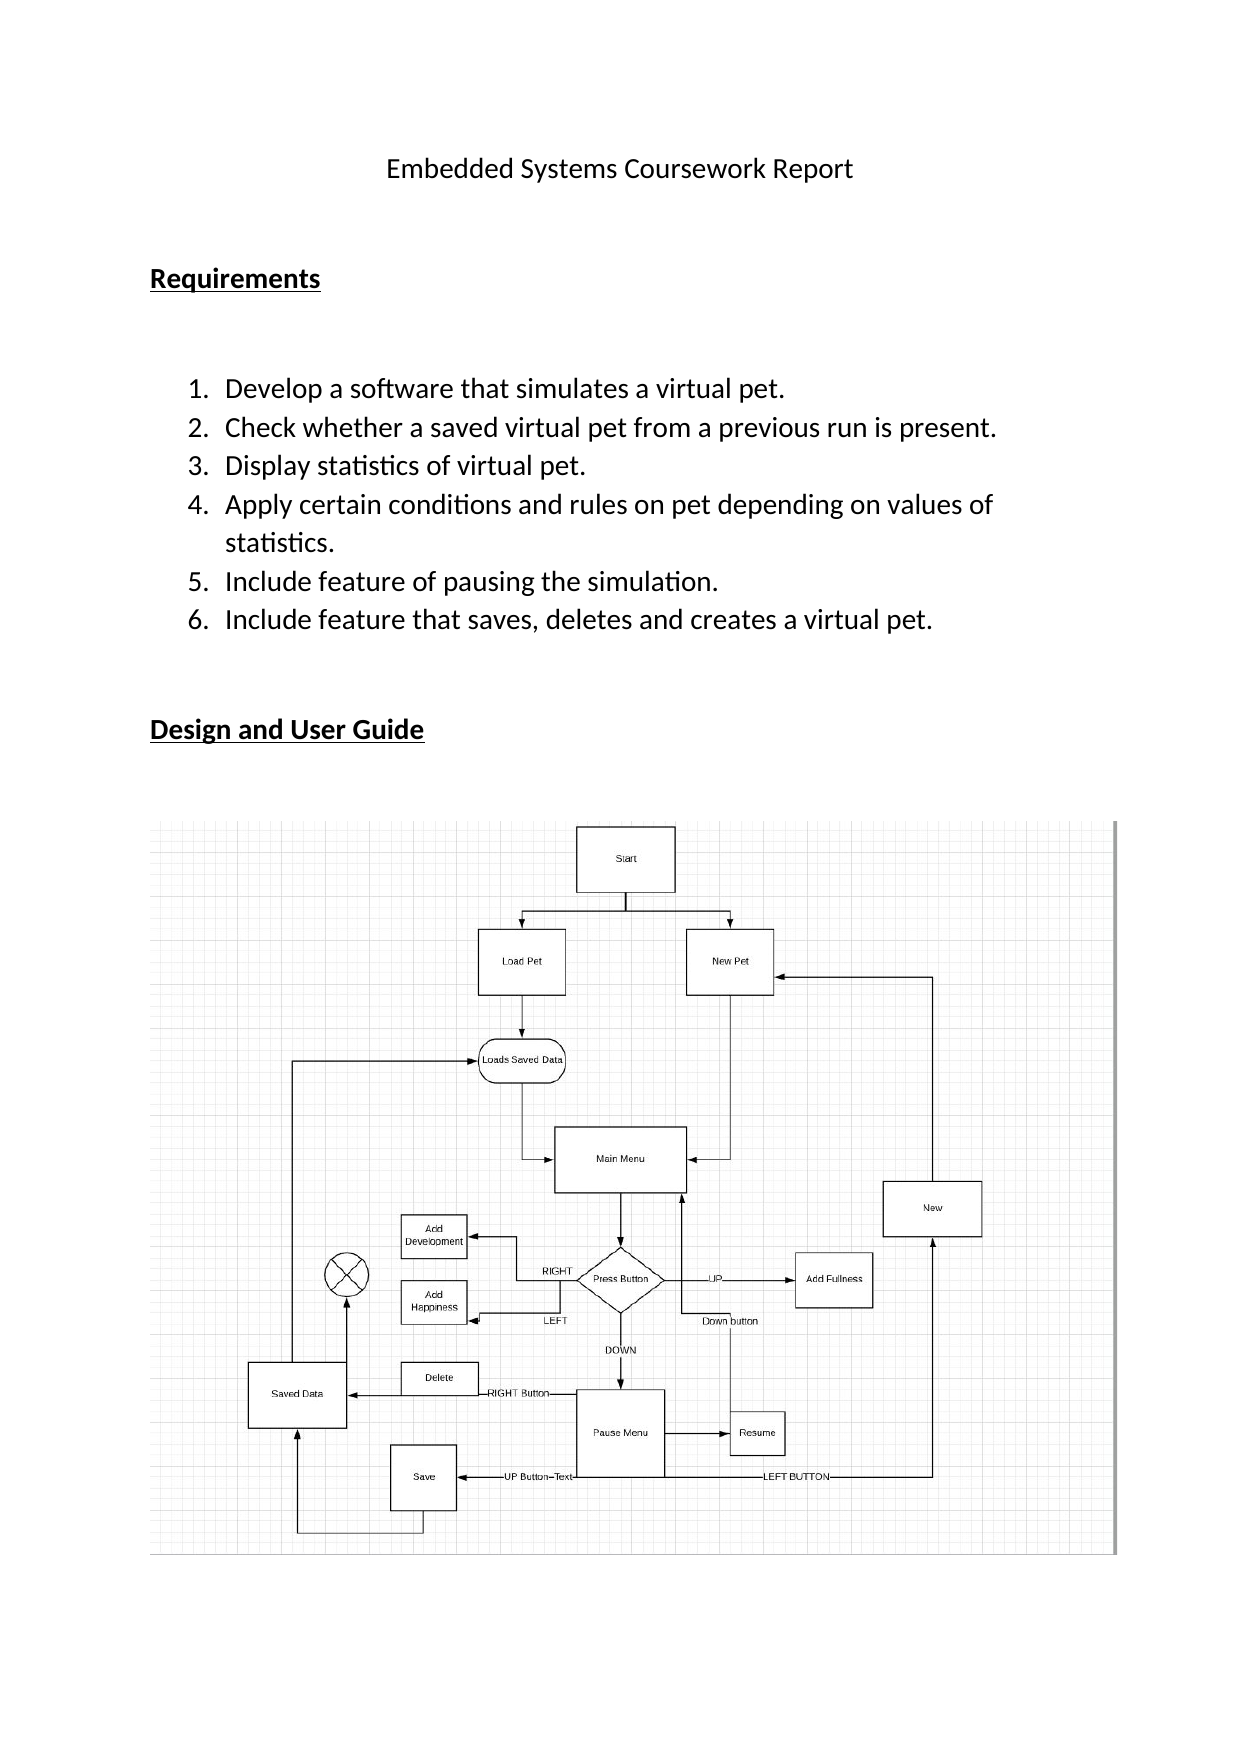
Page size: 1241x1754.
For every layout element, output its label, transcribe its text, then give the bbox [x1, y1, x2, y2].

list Check whether a saved virtual pet from a previous run is present. [187, 409, 1090, 444]
text Embedded Systems Coursework Report [150, 150, 1090, 186]
list Develop a software that simulates a virtual pet. [187, 370, 1090, 406]
list Apply certain conditions and rules on pet depending on values of statistics. [187, 486, 1090, 560]
text Requirements [150, 260, 1090, 296]
list Display statistics of virtual pet. [187, 447, 1090, 483]
picture [150, 821, 1118, 1555]
list Include feature that saves, deletes and creates a virtual pet. [187, 601, 1090, 637]
list Include feature of pausing the simulation. [187, 563, 1090, 598]
text Design and User Guide [150, 711, 1090, 747]
